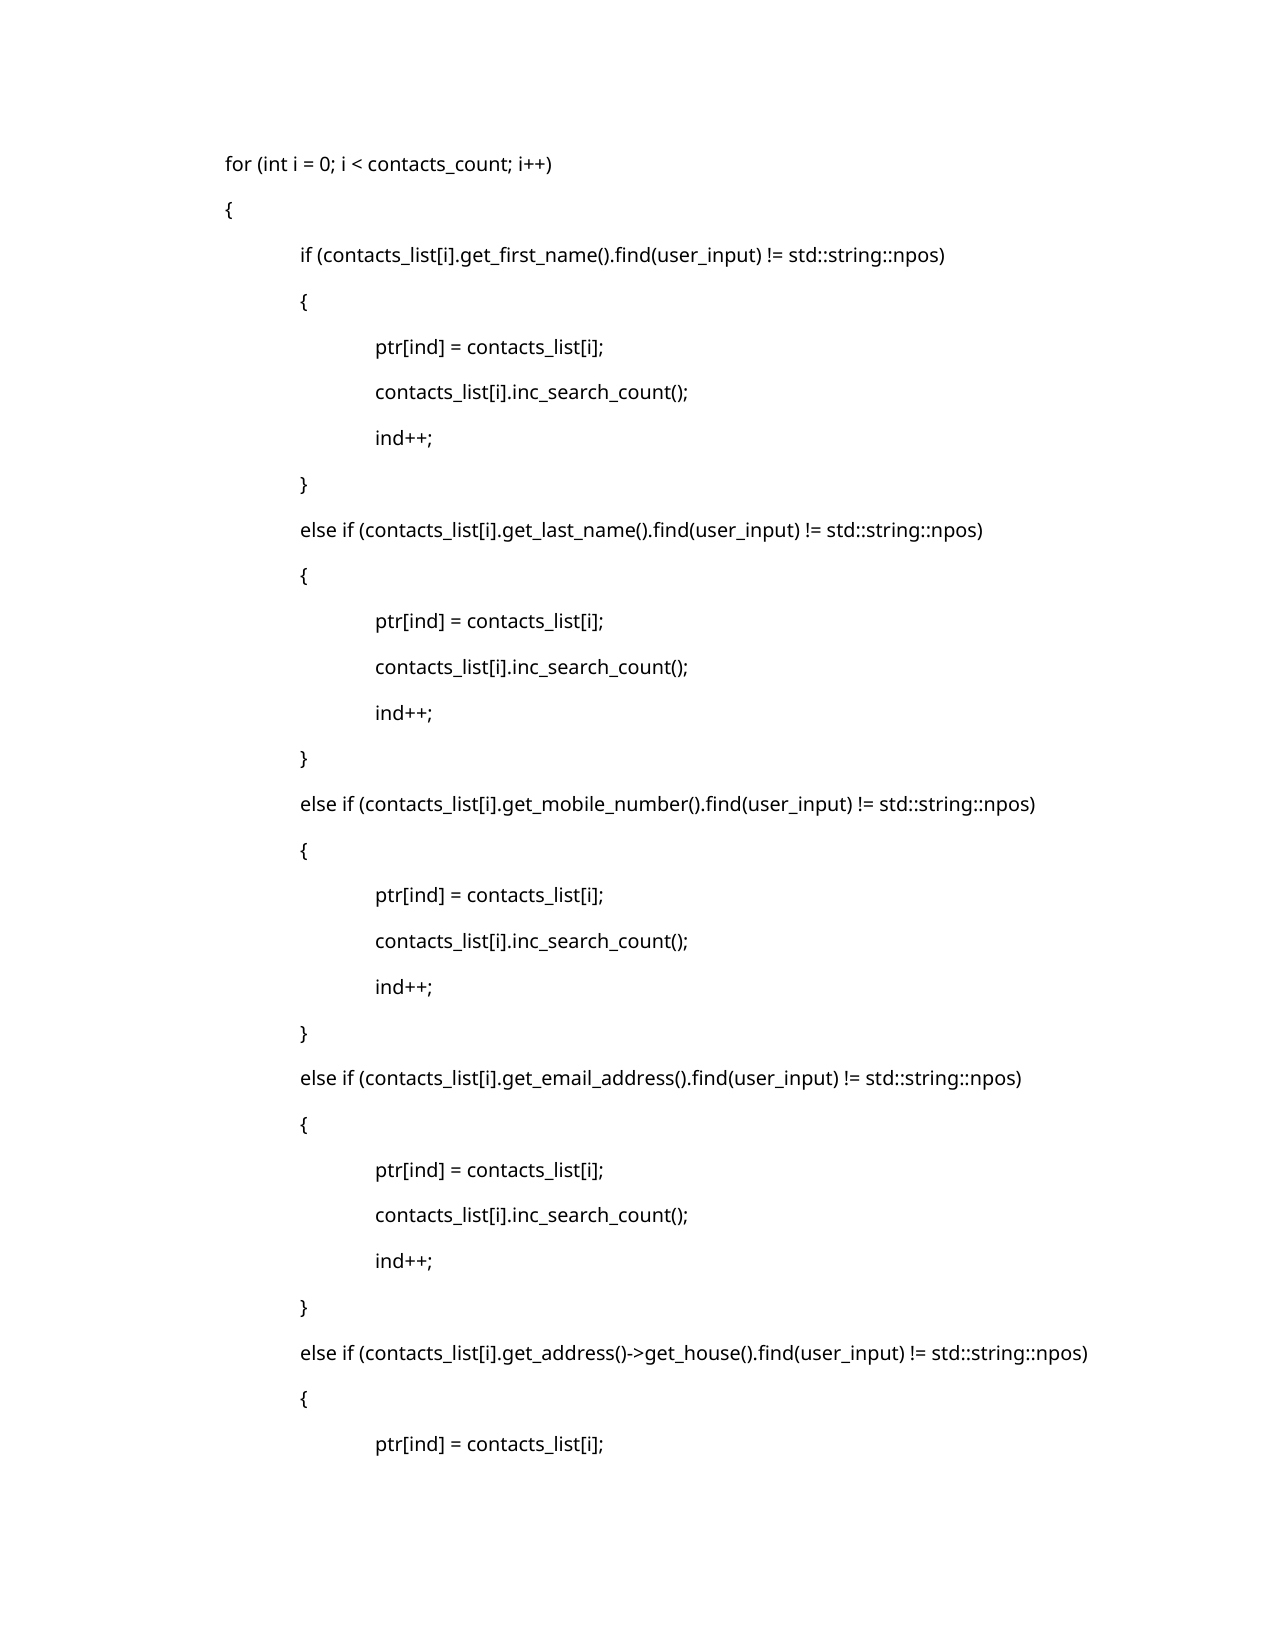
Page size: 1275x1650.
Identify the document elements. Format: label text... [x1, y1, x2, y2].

text { [150, 287, 1125, 314]
text else if (contacts_list[i].get_last_name().find(user_input) != std::string::npos) [150, 516, 1125, 543]
text ptr[ind] = contacts_list[i]; [150, 1156, 1125, 1183]
text } [150, 1293, 1125, 1320]
text else if (contacts_list[i].get_address()->get_house().find(user_input) != std::string::npos) [150, 1339, 1125, 1366]
text { [150, 562, 1125, 588]
text contacts_list[i].inc_search_count(); [150, 653, 1125, 680]
text { [150, 196, 1125, 223]
text } [150, 744, 1125, 771]
text contacts_list[i].inc_search_count(); [150, 1202, 1125, 1229]
text else if (contacts_list[i].get_email_address().find(user_input) != std::string::npos) [150, 1064, 1125, 1092]
text ptr[ind] = contacts_list[i]; [150, 1430, 1125, 1457]
text ptr[ind] = contacts_list[i]; [150, 333, 1125, 360]
text if (contacts_list[i].get_first_name().find(user_input) != std::string::npos) [150, 241, 1125, 268]
text contacts_list[i].inc_search_count(); [150, 927, 1125, 954]
text ind++; [150, 973, 1125, 1000]
text for (int i = 0; i < contacts_count; i++) [150, 150, 1125, 177]
text ind++; [150, 699, 1125, 726]
text } [150, 1019, 1125, 1046]
text { [150, 836, 1125, 863]
text else if (contacts_list[i].get_mobile_number().find(user_input) != std::string::npos) [150, 790, 1125, 817]
text { [150, 1110, 1125, 1137]
text contacts_list[i].inc_search_count(); [150, 379, 1125, 406]
text ind++; [150, 1247, 1125, 1274]
text { [150, 1385, 1125, 1412]
text ptr[ind] = contacts_list[i]; [150, 607, 1125, 634]
text ind++; [150, 424, 1125, 451]
text ptr[ind] = contacts_list[i]; [150, 882, 1125, 909]
text } [150, 470, 1125, 497]
